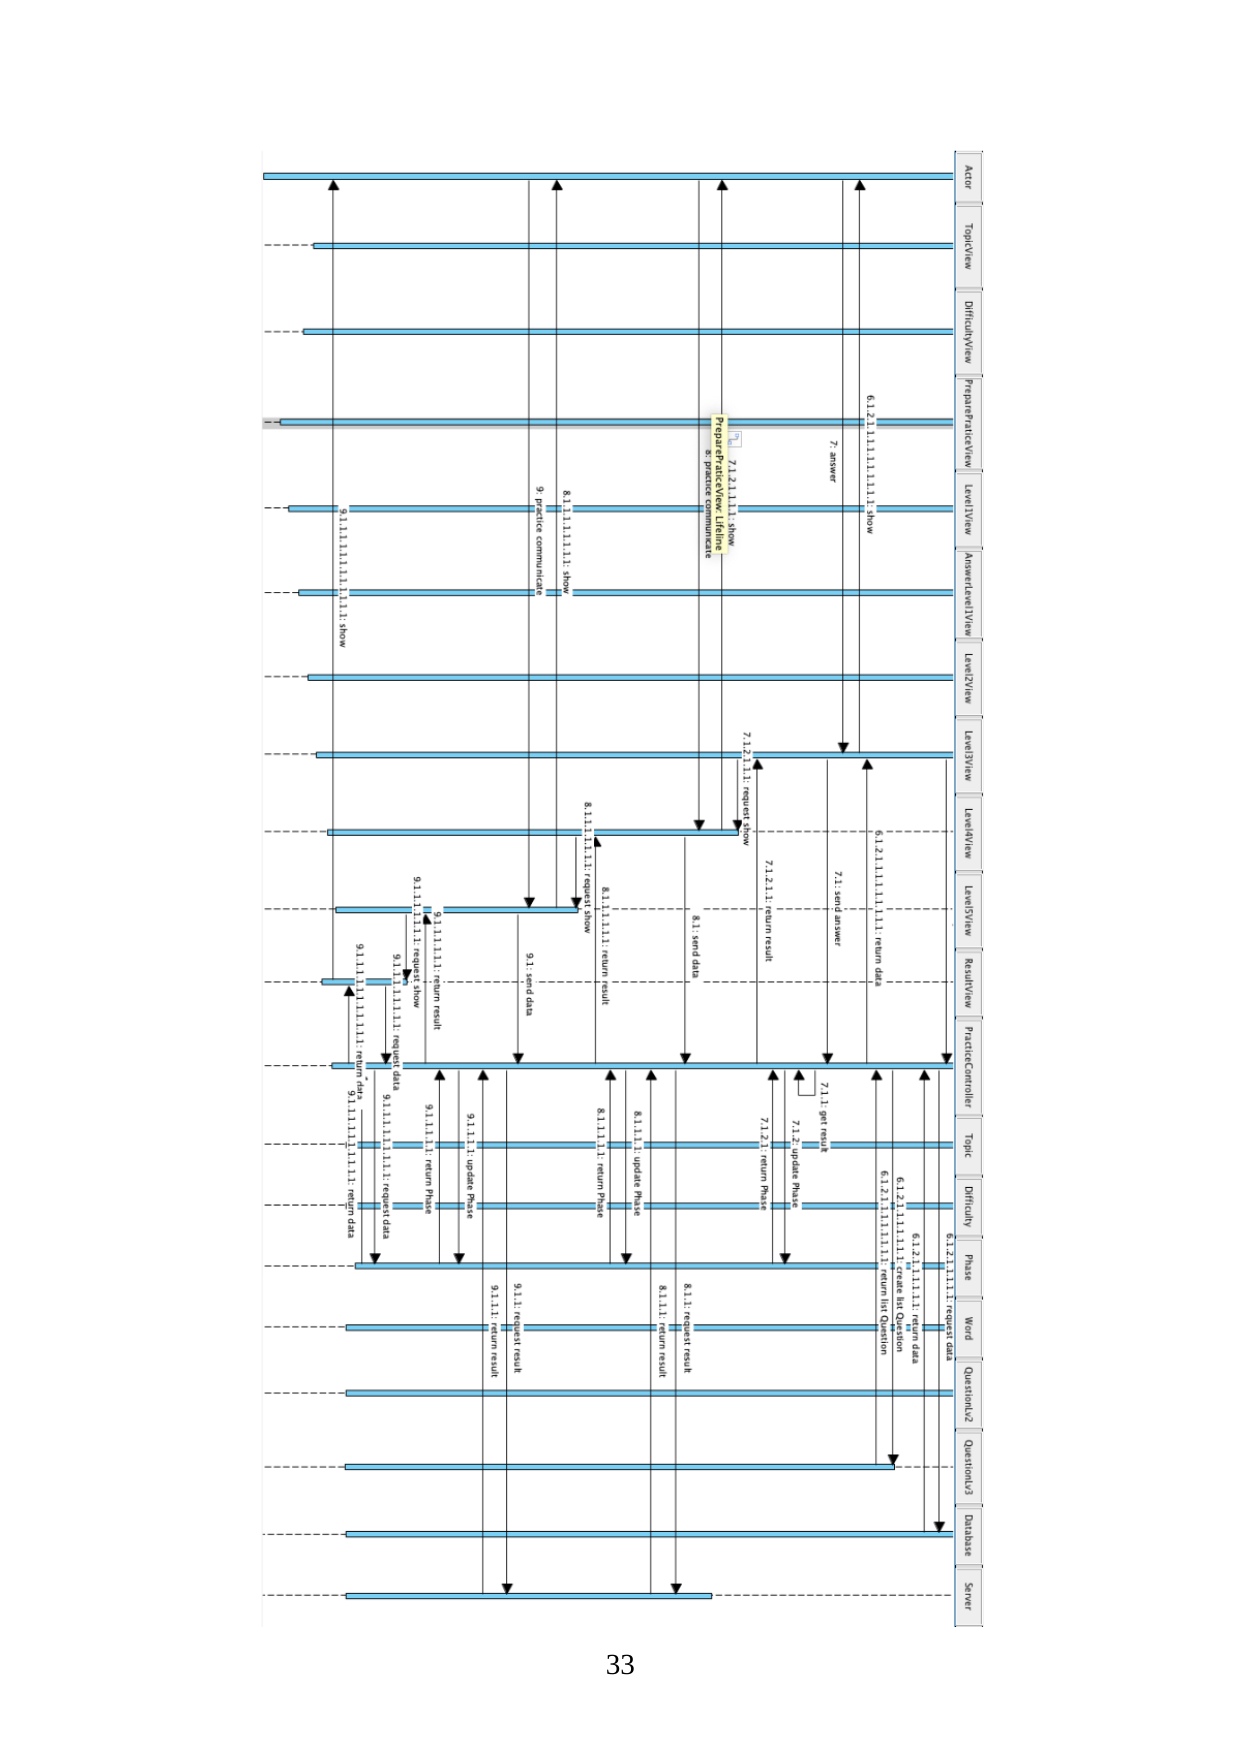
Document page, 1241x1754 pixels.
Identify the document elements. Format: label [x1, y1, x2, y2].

picture [262, 152, 984, 1627]
